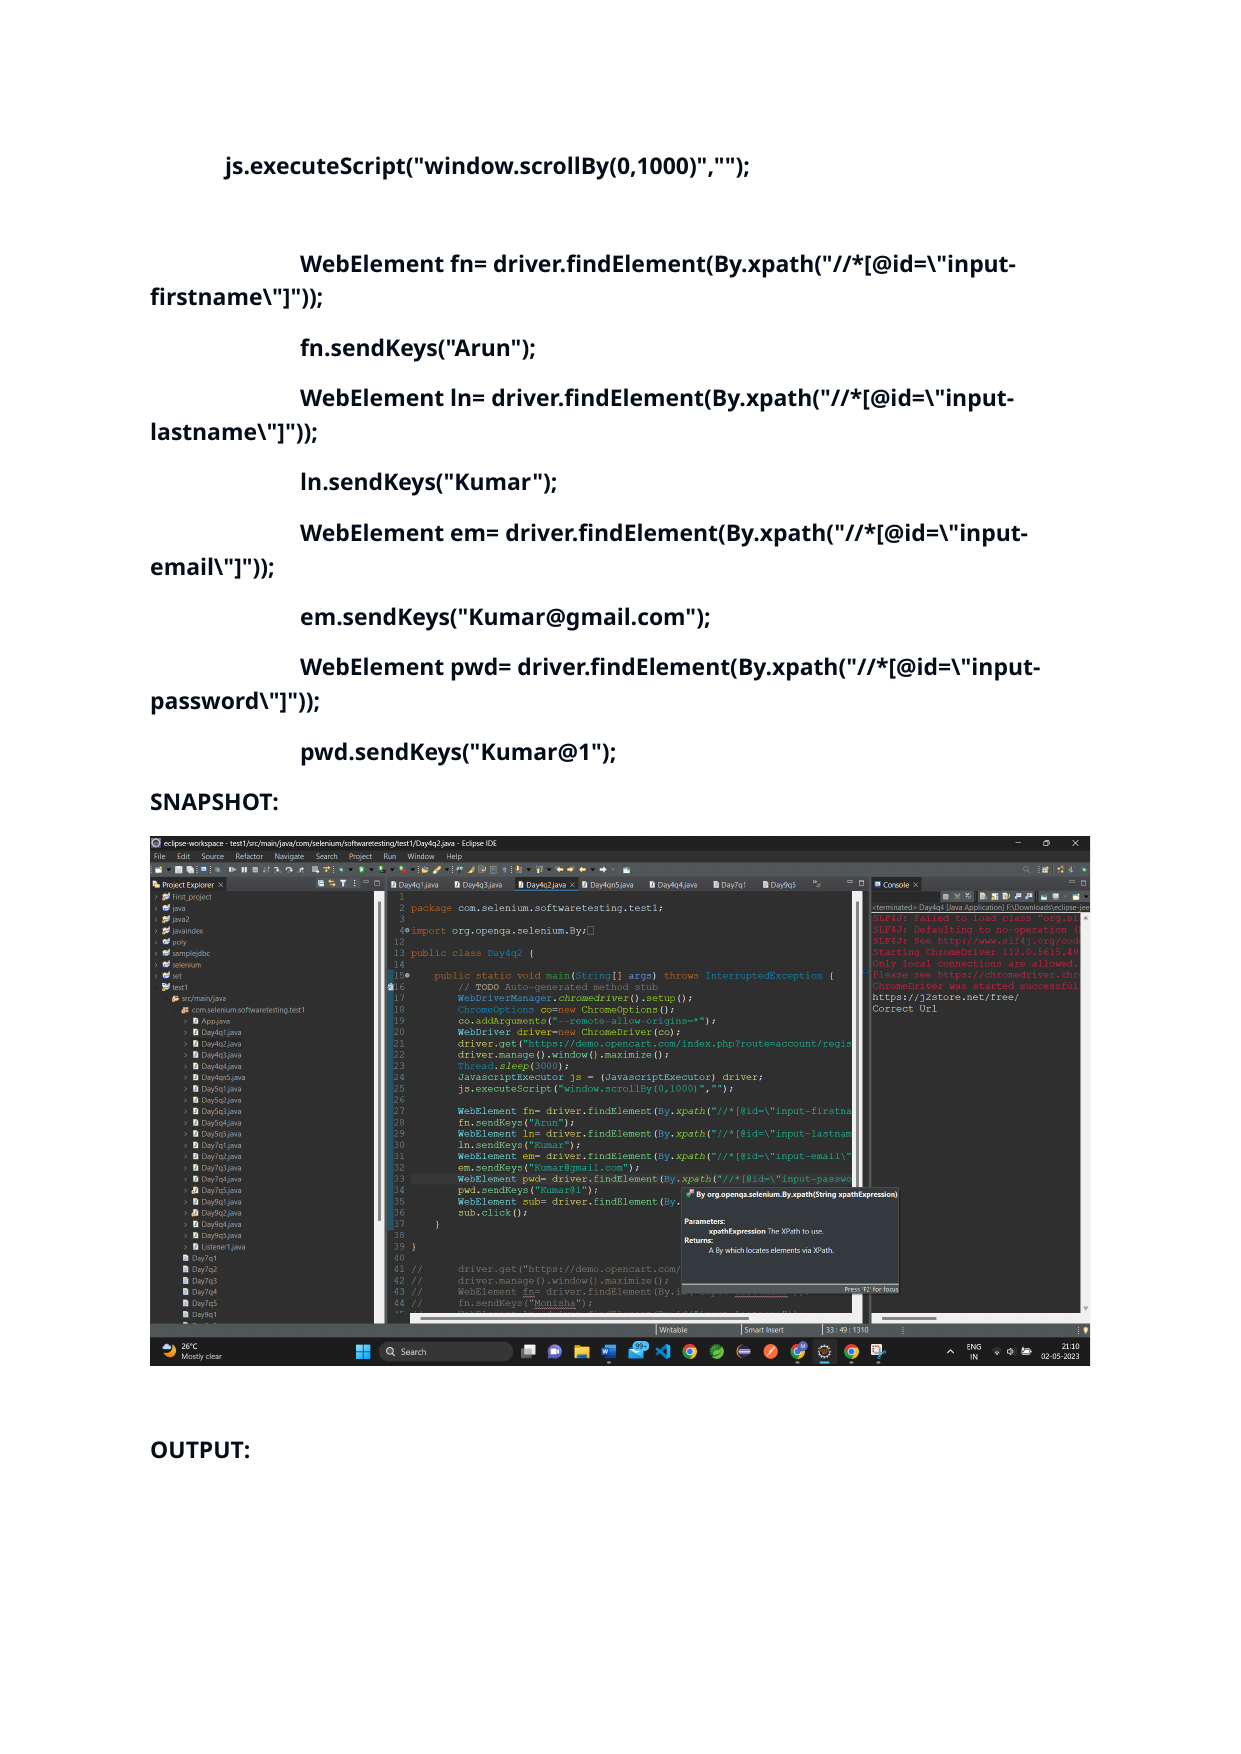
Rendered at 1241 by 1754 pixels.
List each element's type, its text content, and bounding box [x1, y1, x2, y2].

text js.executeScript("window.scrollBy(0,1000)",""); [150, 150, 1090, 181]
text WebElement em= driver.findElement(By.xpath("//*[@id=\"input-email\"]")); [150, 517, 1090, 582]
text WebElement pwd= driver.findElement(By.xpath("//*[@id=\"input-password\"]")); [150, 651, 1090, 716]
picture [150, 836, 1091, 1366]
text pwd.sendKeys("Kumar@1"); [150, 736, 1090, 767]
text WebElement fn= driver.findElement(By.xpath("//*[@id=\"input-firstname\"]")); [150, 248, 1090, 313]
text fn.sendKeys("Arun"); [150, 332, 1090, 363]
text SNAPSHOT: [150, 786, 1090, 817]
text WebElement ln= driver.findElement(By.xpath("//*[@id=\"input-lastname\"]")); [150, 382, 1090, 447]
text ln.sendKeys("Kumar"); [150, 466, 1090, 498]
text OUTPUT: [150, 1434, 1090, 1466]
text em.sendKeys("Kumar@gmail.com"); [150, 601, 1090, 632]
